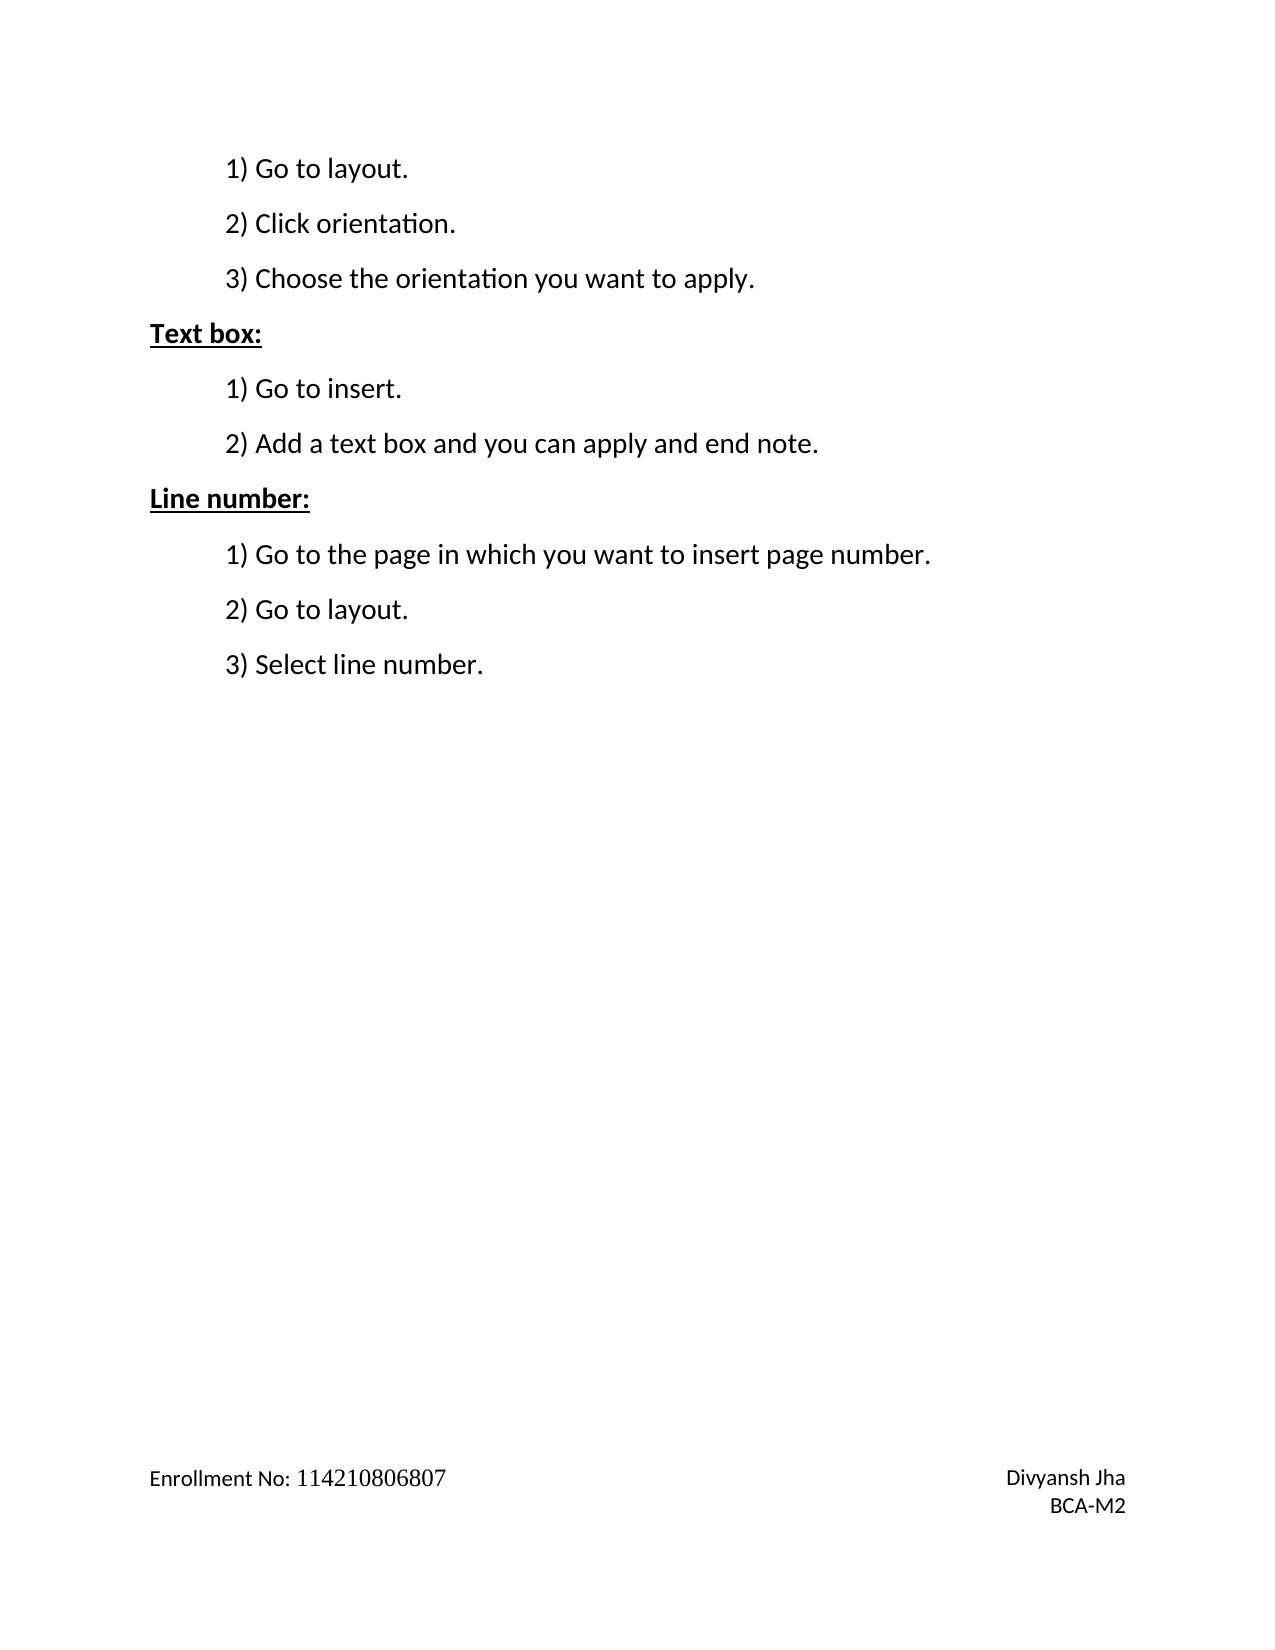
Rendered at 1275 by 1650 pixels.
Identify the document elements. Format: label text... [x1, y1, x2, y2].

text 2) Click orientation. [150, 205, 1125, 241]
text 2) Add a text box and you can apply and end note. [150, 426, 1125, 461]
text 1) Go to the page in which you want to insert page number. [150, 536, 1125, 571]
text 3) Select line number. [150, 646, 1125, 682]
text Text box: [150, 315, 1125, 351]
text Line number: [150, 481, 1125, 516]
text 2) Go to layout. [150, 591, 1125, 626]
text 1) Go to layout. [150, 150, 1125, 186]
text 3) Choose the orientation you want to apply. [150, 260, 1125, 296]
text 1) Go to insert. [150, 370, 1125, 406]
